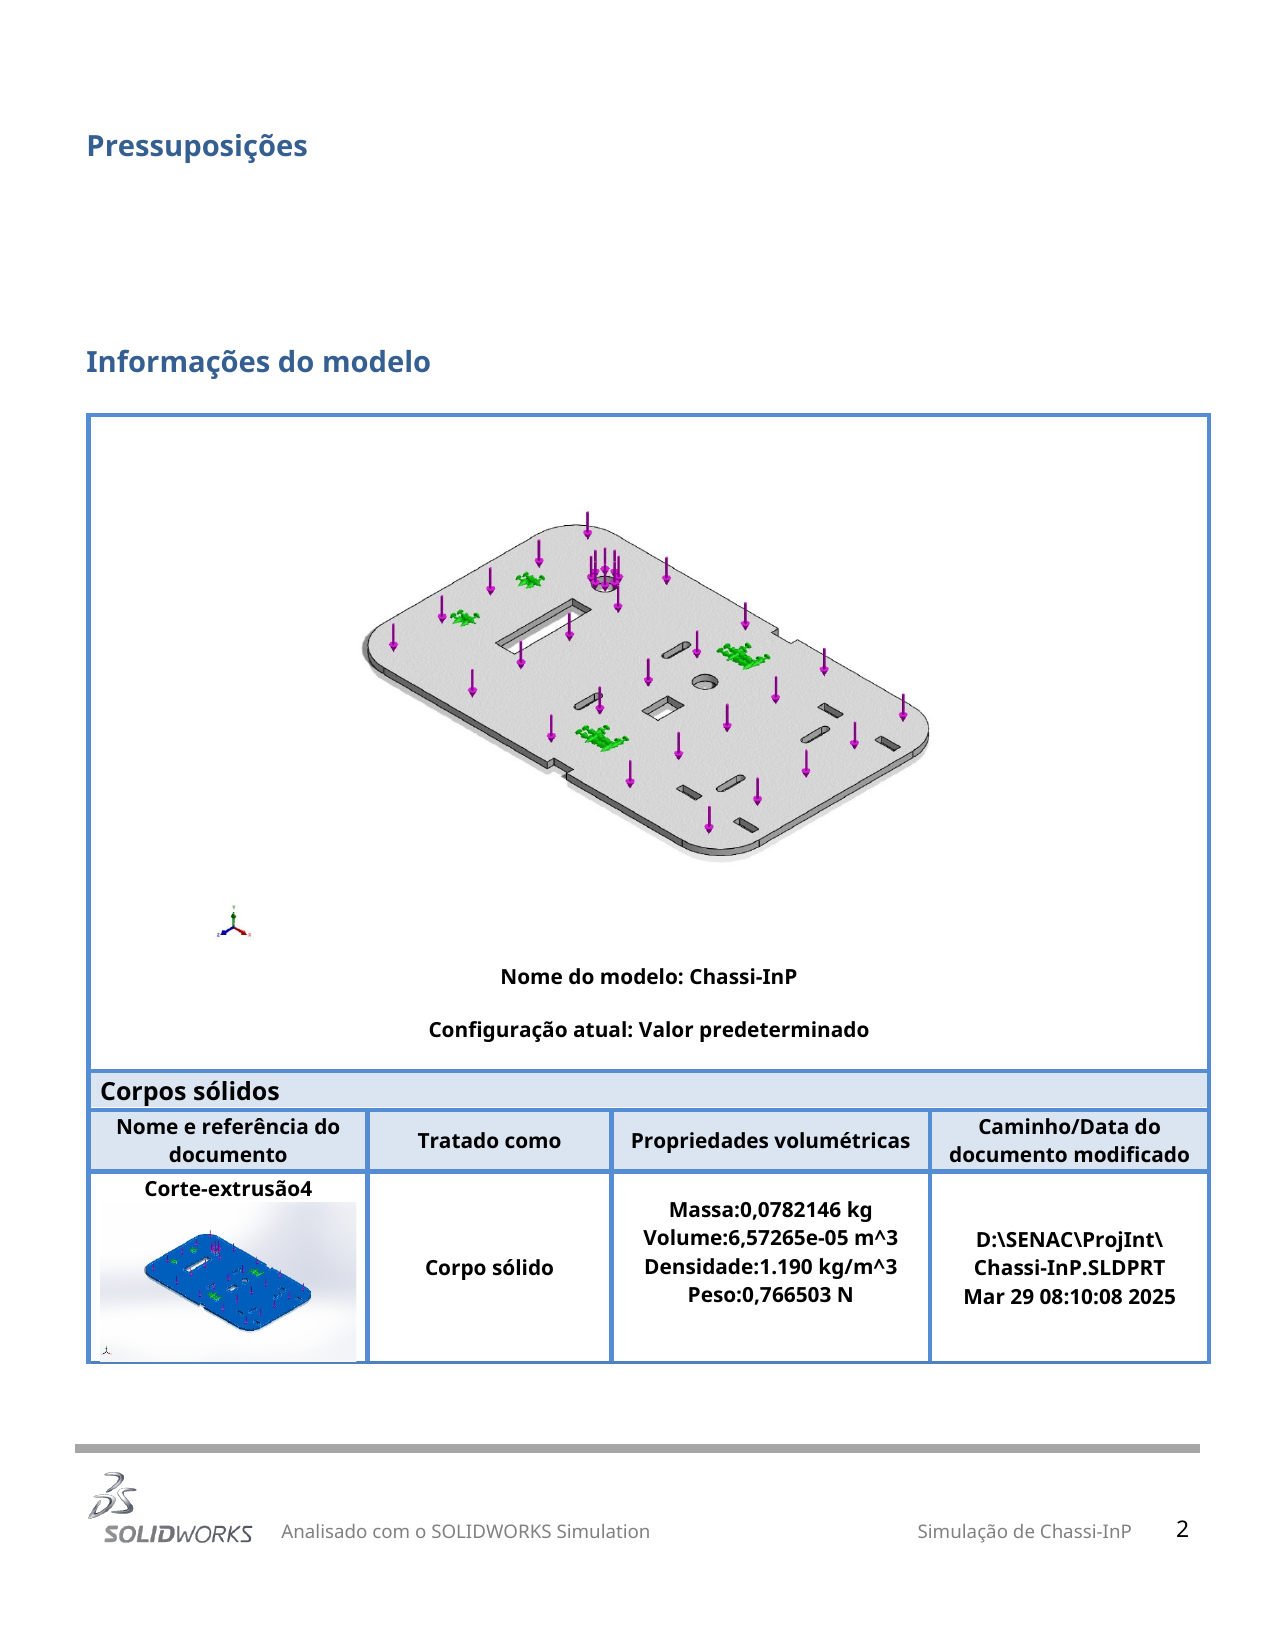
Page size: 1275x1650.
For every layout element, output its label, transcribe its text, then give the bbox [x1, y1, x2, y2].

table_header Pressuposições [75, 75, 1222, 196]
picture [100, 1202, 357, 1362]
table_header Informações do modelo [75, 292, 1222, 1364]
picture [209, 417, 1087, 963]
picture [86, 1453, 254, 1544]
